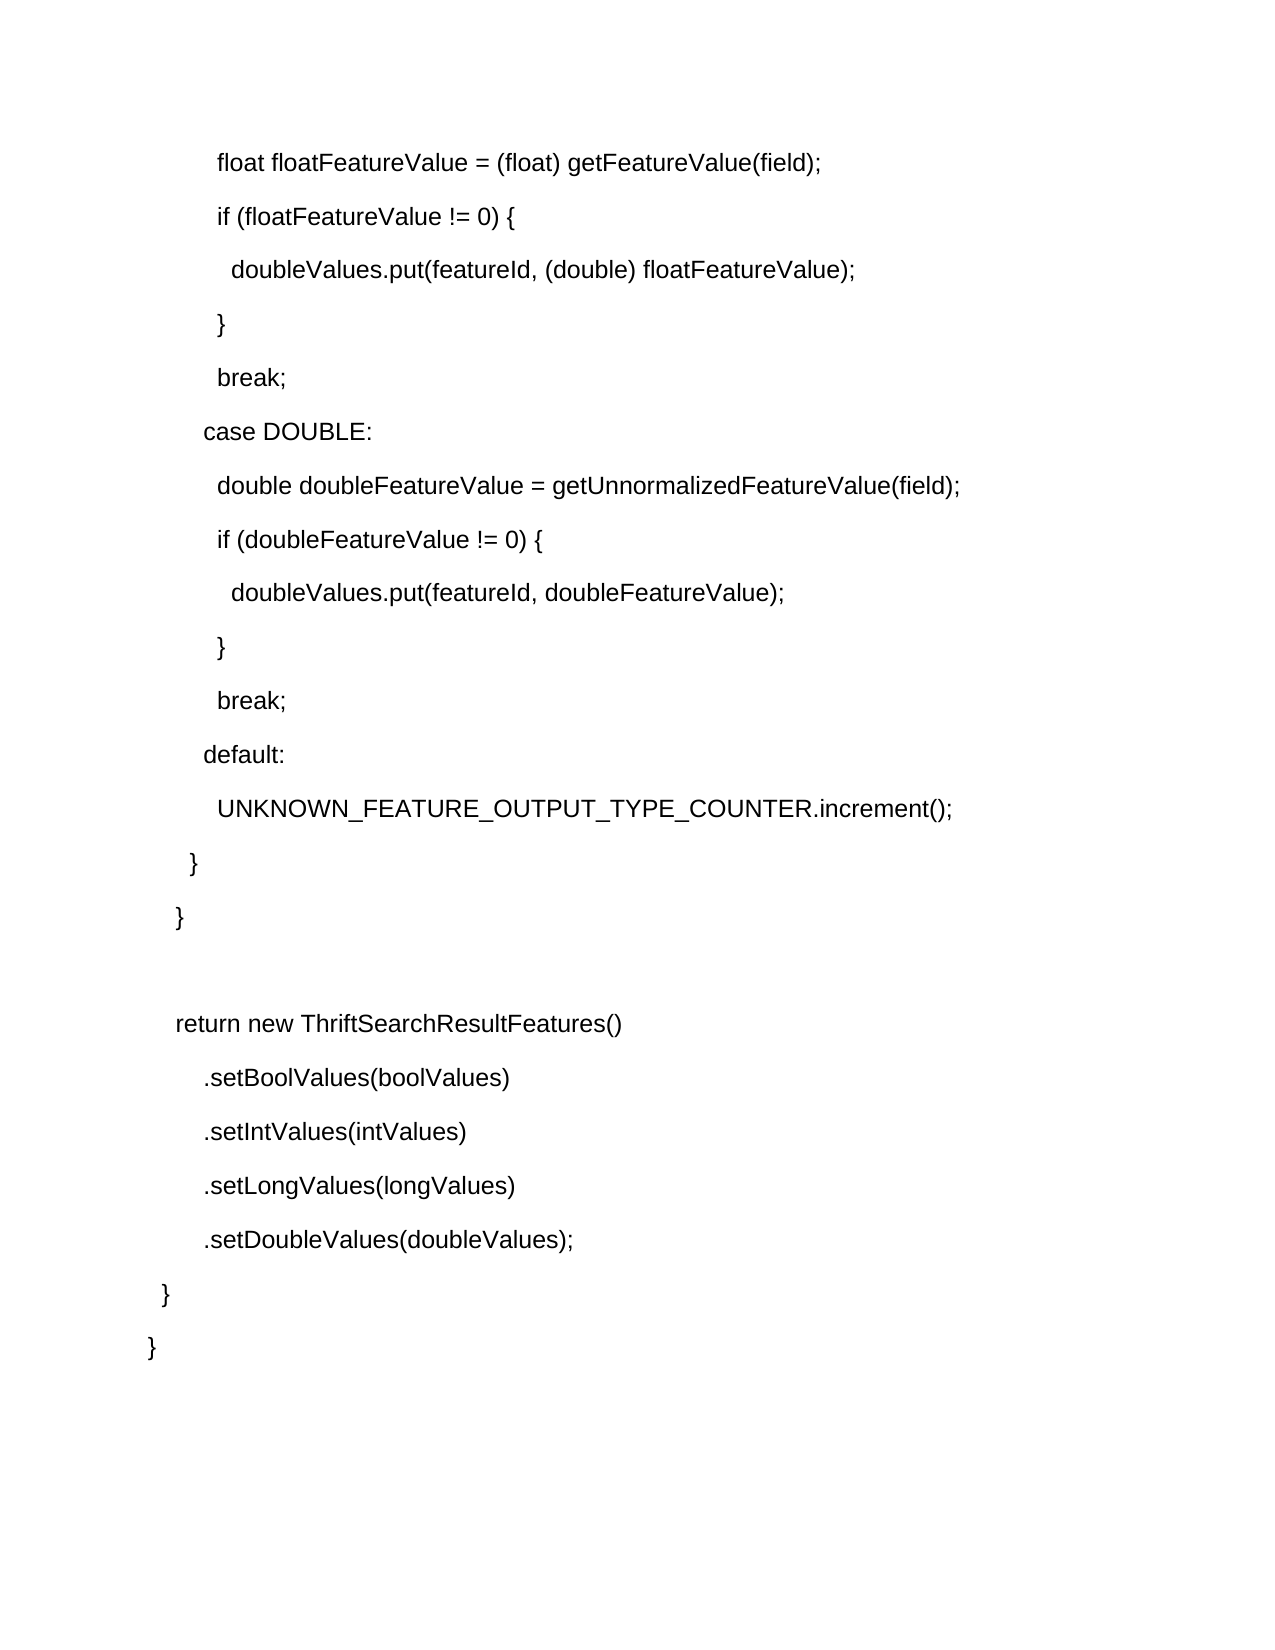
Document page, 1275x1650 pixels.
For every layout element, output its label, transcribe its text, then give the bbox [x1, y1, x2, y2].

text if (doubleFeatureValue != 0) { [148, 524, 1127, 553]
text doubleValues.put(featureId, (double) floatFeatureValue); [148, 255, 1127, 284]
text .setLongValues(longValues) [148, 1171, 1127, 1199]
text UNKNOWN_FEATURE_OUTPUT_TYPE_COUNTER.increment(); [148, 794, 1127, 823]
text } [148, 309, 1127, 338]
text } [148, 1332, 1127, 1361]
text .setDoubleValues(doubleValues); [148, 1225, 1127, 1253]
text break; [148, 686, 1127, 715]
text return new ThriftSearchResultFeatures() [148, 1009, 1127, 1038]
text doubleValues.put(featureId, doubleFeatureValue); [148, 578, 1127, 607]
text } [148, 632, 1127, 661]
text case DOUBLE: [148, 417, 1127, 446]
text } [148, 1278, 1127, 1307]
text default: [148, 740, 1127, 769]
text .setBoolValues(boolValues) [148, 1063, 1127, 1092]
text .setIntValues(intValues) [148, 1117, 1127, 1146]
text float floatFeatureValue = (float) getFeatureValue(field); [148, 148, 1127, 176]
text double doubleFeatureValue = getUnnormalizedFeatureValue(field); [148, 471, 1127, 499]
text break; [148, 363, 1127, 392]
text } [148, 902, 1127, 930]
text } [148, 848, 1127, 876]
text if (floatFeatureValue != 0) { [148, 201, 1127, 230]
